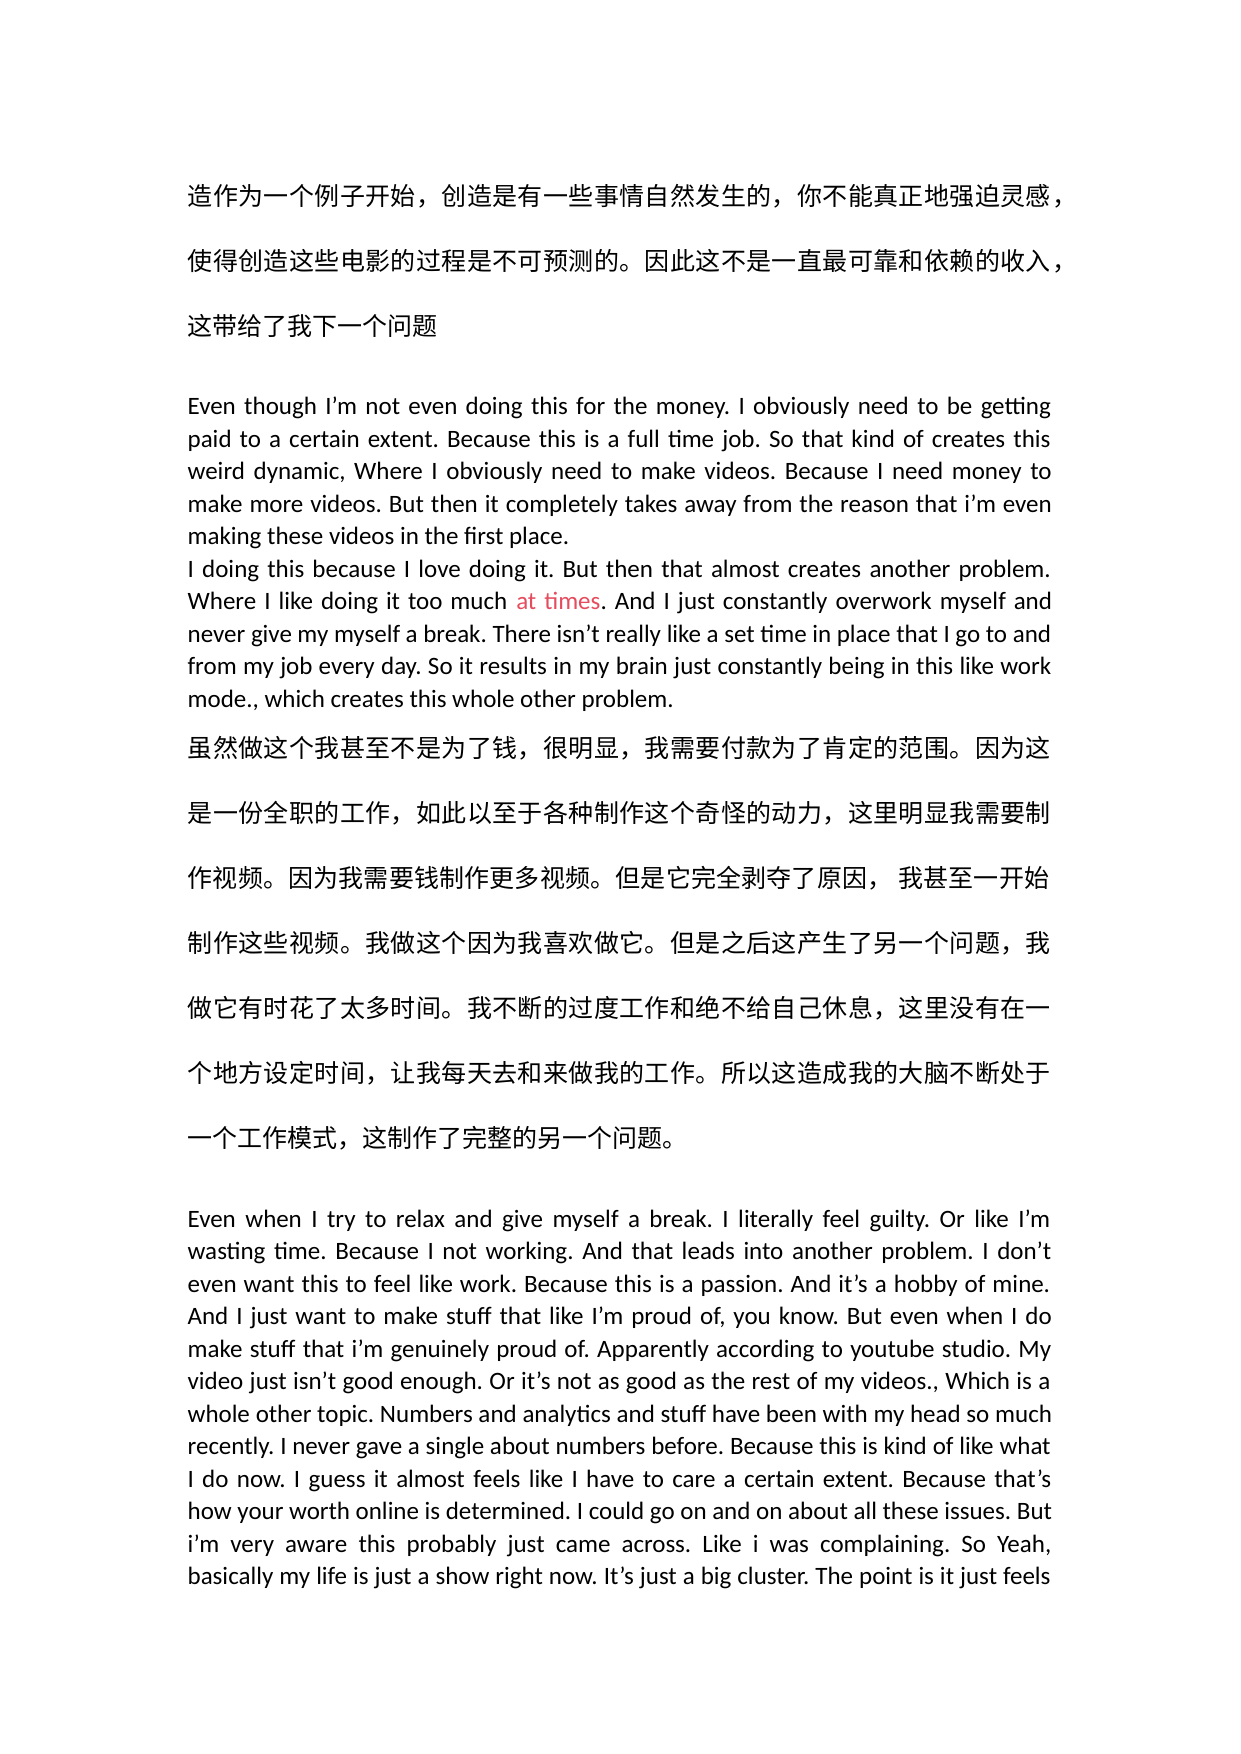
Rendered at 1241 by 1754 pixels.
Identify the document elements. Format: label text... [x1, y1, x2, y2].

text Even though I’m not even doing this for the money. I obviously need to be getting paid to a certain extent. Because this is a full time job. So that kind of creates this weird dynamic, Where I obviously need to make videos. Because I need money to make more videos. But then it completely takes away from the reason that i’m even making these videos in the first place. [187, 389, 1053, 552]
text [187, 1202, 1053, 1592]
text I doing this because I love doing it. But then that almost creates another problem. Where I like doing it too much at times. And I just constantly overwork myself and never give my myself a break. There isn’t really like a set time in place that I go to and from my job every day. So it results in my brain just constantly being in this like work mode., which creates this whole other problem. [187, 552, 1053, 714]
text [187, 162, 1053, 357]
text 虽然做这个我甚至不是为了钱，很明显，我需要付款为了肯定的范围。因为这是一份全职的工作，如此以至于各种制作这个奇怪的动力，这里明显我需要制作视频。因为我需要钱制作更多视频。但是它完全剥夺了原因， 我甚至一开始制作这些视频。我做这个因为我喜欢做它。但是之后这产生了另一个问题，我做它有时花了太多时间。我不断的过度工作和绝不给自己休息，这里没有在一个地方设定时间，让我每天去和来做我的工作。所以这造成我的大脑不断处于一个工作模式，这制作了完整的另一个问题。 [187, 714, 1053, 1169]
